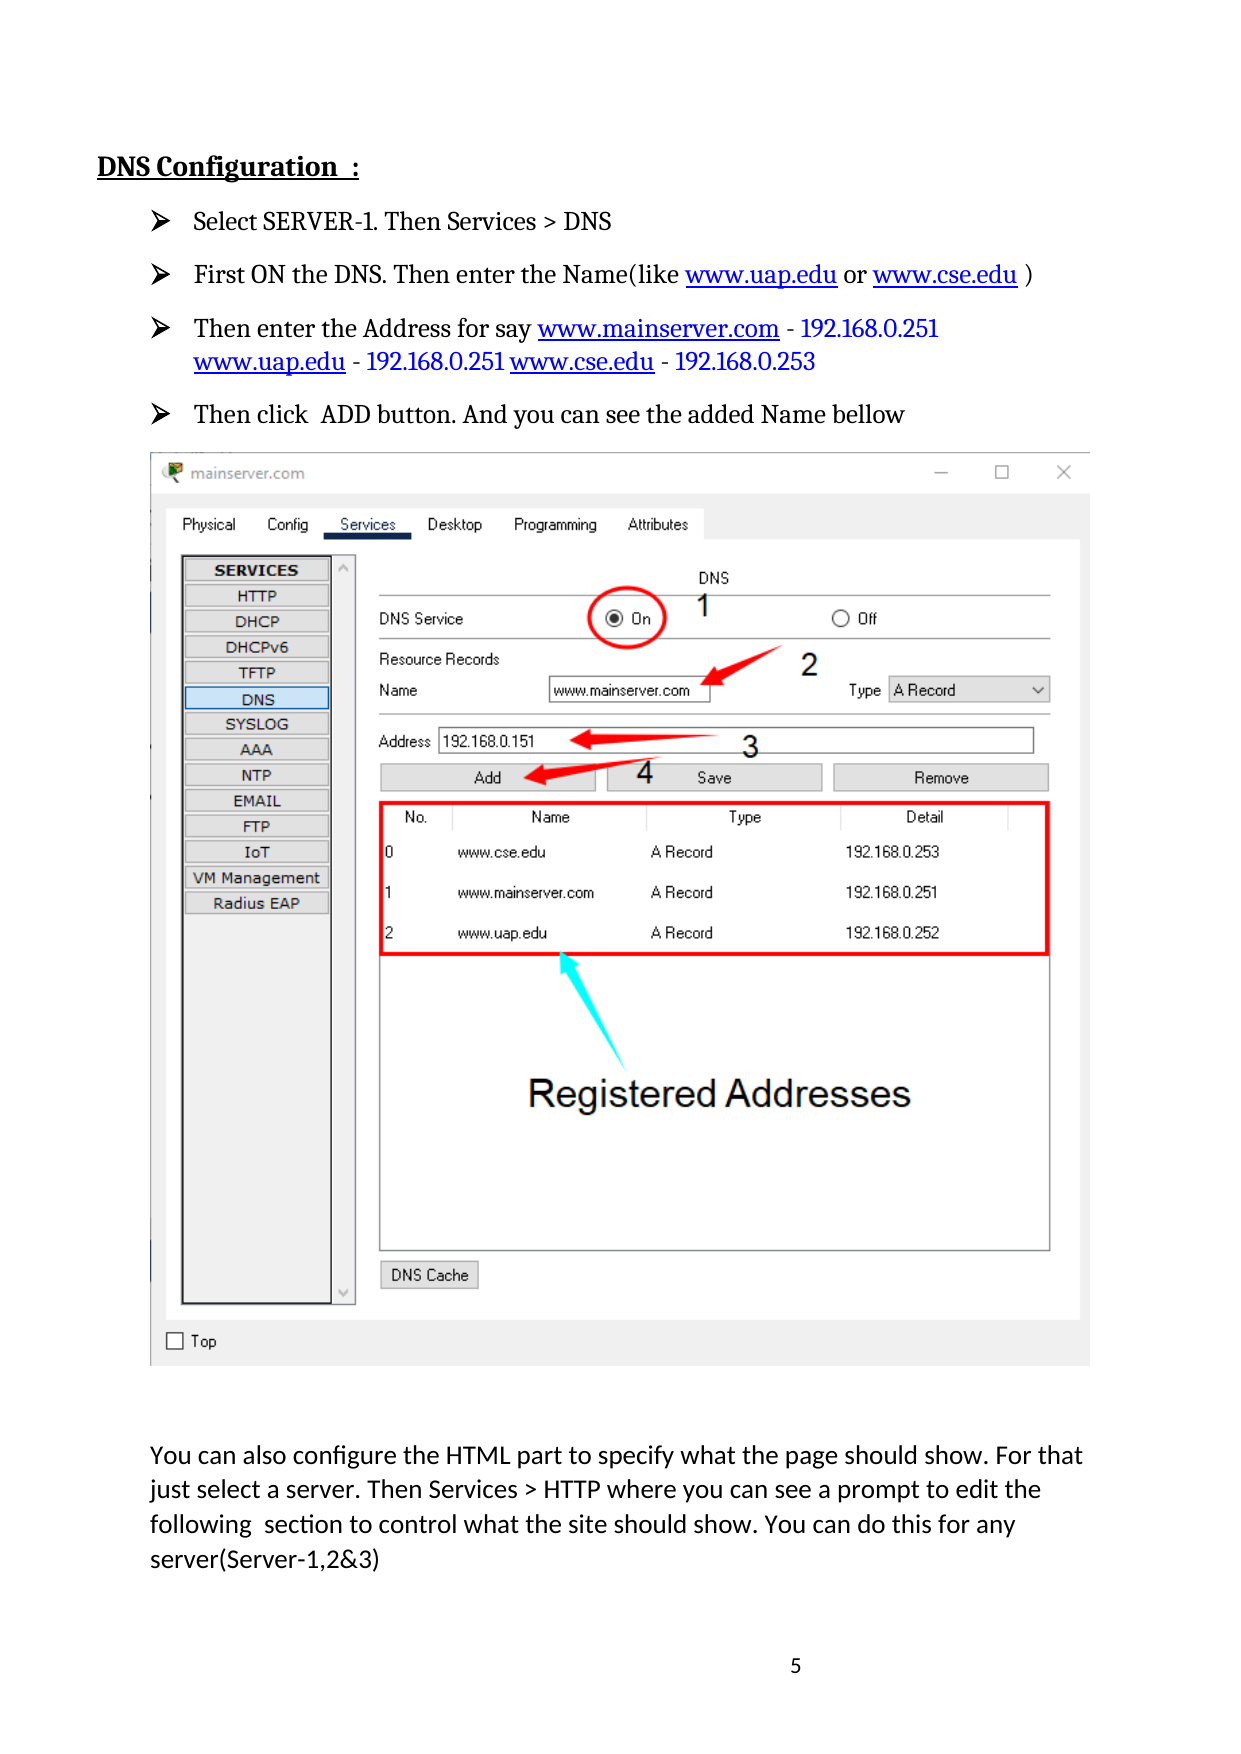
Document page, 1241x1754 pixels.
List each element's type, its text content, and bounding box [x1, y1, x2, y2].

picture [150, 452, 1090, 1366]
list You can also configure the HTML part to specify what the page should show. For that just select a server. Then Services > HTTP where you can see a prompt to edit the following section to control what the site should show. You can do this for any server(Server-1,2&3) [150, 1438, 1090, 1575]
text DNS Configuration : [91, 150, 1090, 183]
list Then enter the Address for say www.mainserver.com - 192.168.0.251 www.uap.edu - 192.168.0.251 www.cse.edu - 192.168.0.253 [150, 313, 1090, 377]
list First ON the DNS. Then enter the Name(like www.uap.edu or www.cse.edu ) [150, 259, 1090, 291]
list Select SERVER-1. Then Services > DNS [150, 206, 1090, 237]
list Then click ADD button. And you can see the added Name bellow [150, 399, 1090, 430]
